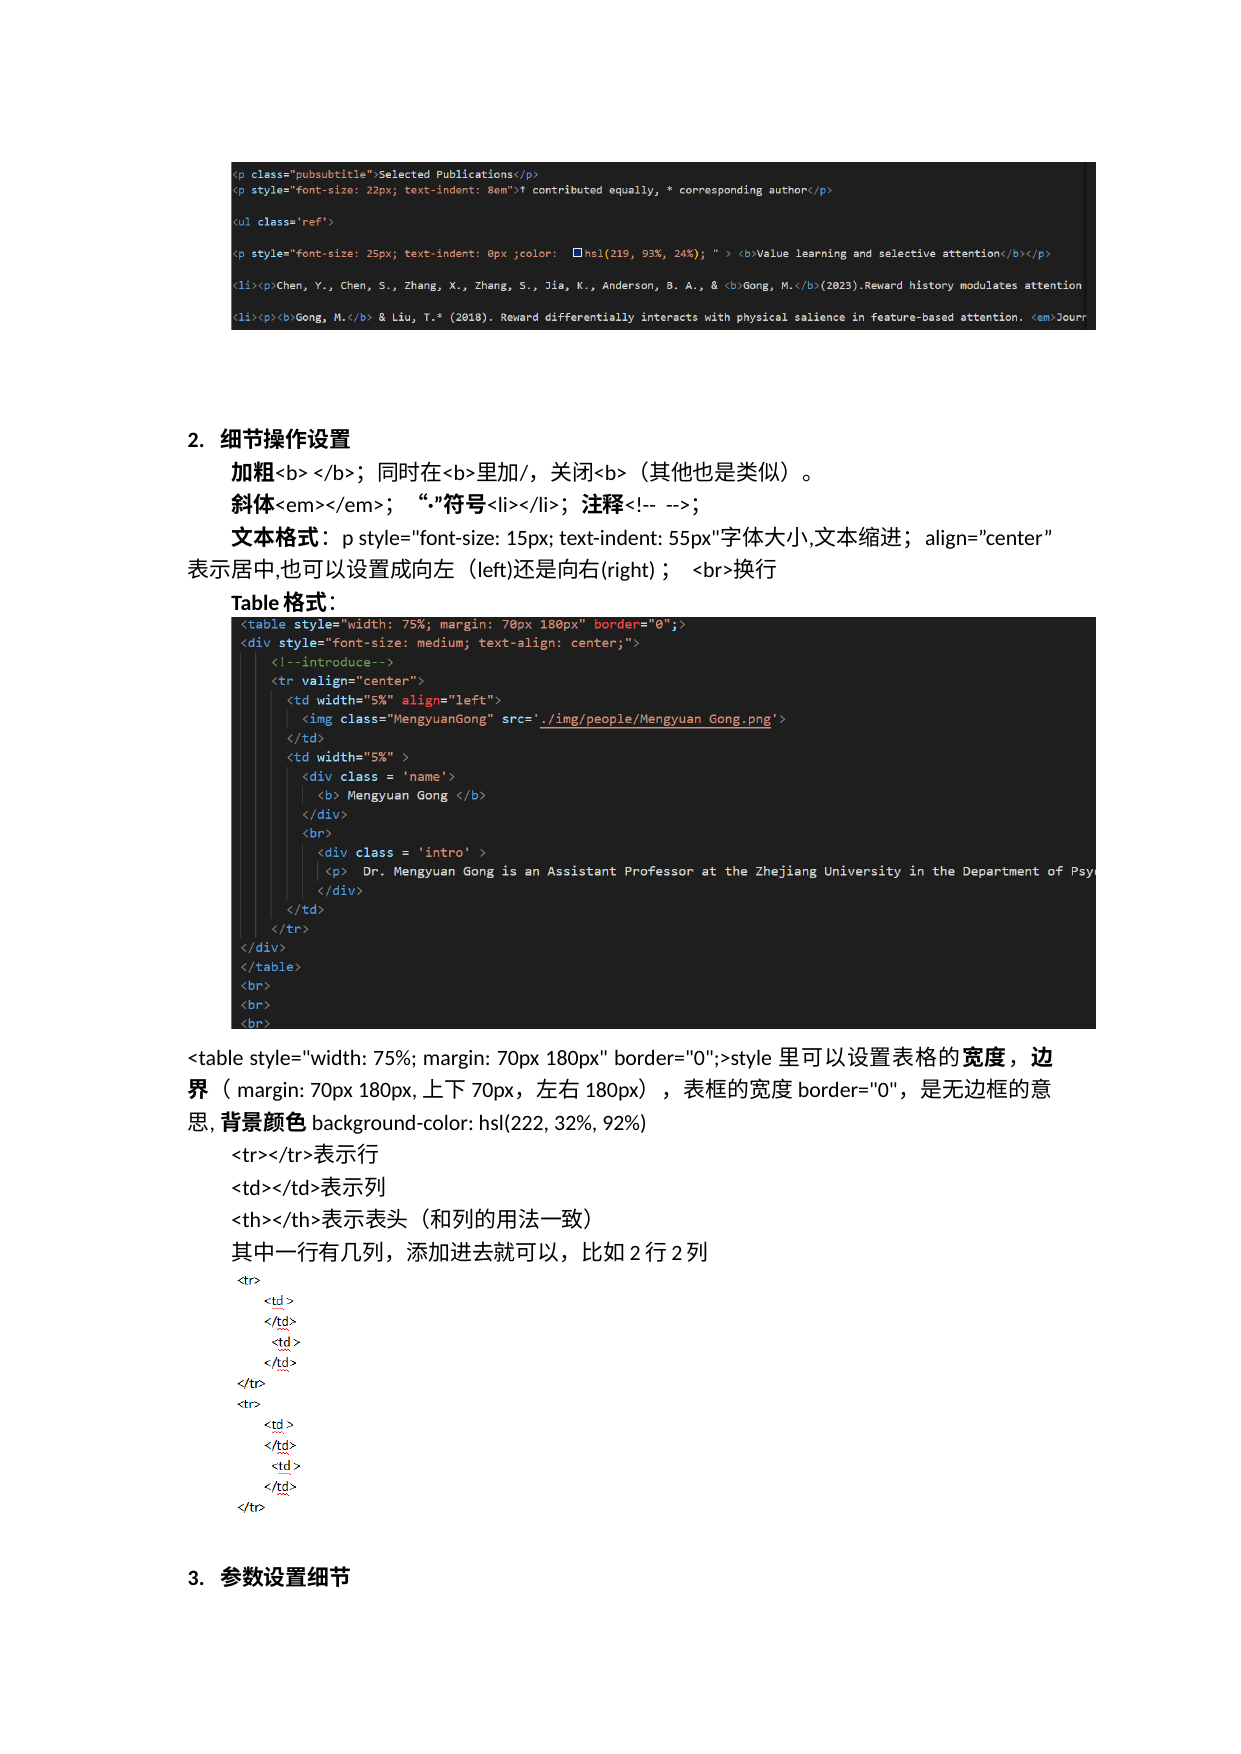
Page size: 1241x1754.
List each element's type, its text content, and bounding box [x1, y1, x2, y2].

picture [231, 1267, 385, 1526]
list 参数设置细节 [187, 1559, 1053, 1592]
list Table格式： [187, 584, 1053, 617]
list 文本格式：p style="font-size: 15px; text-indent: 55px"字体大小,文本缩进；align=”center”表示居中,也可以设置成向左（left)还是向右(right) ； <br>换行 [187, 519, 1053, 584]
picture [231, 617, 1096, 1029]
list <table style="width: 75%; margin: 70px 180px" border="0";>style里可以设置表格的宽度，边界（ margin: 70px 180px, 上下70px，左右180px），表框的宽度border="0"，是无边框的意思, 背景颜色background-color: hsl(222, 32%, 92%) [187, 1039, 1053, 1137]
list 加粗<b> </b>；同时在<b>里加/，关闭<b>（其他也是类似）。 [187, 454, 1053, 487]
list 其中一行有几列，添加进去就可以，比如2行2列 [187, 1234, 1053, 1267]
list <th></th>表示表头（和列的用法一致） [187, 1202, 1053, 1234]
list 细节操作设置 [187, 422, 1053, 454]
picture [231, 162, 1096, 330]
list <td></td>表示列 [187, 1169, 1053, 1202]
list <tr></tr>表示行 [187, 1137, 1053, 1169]
list 斜体<em></em>；“·”符号<li></li>；注释<!-- -->； [187, 487, 1053, 519]
